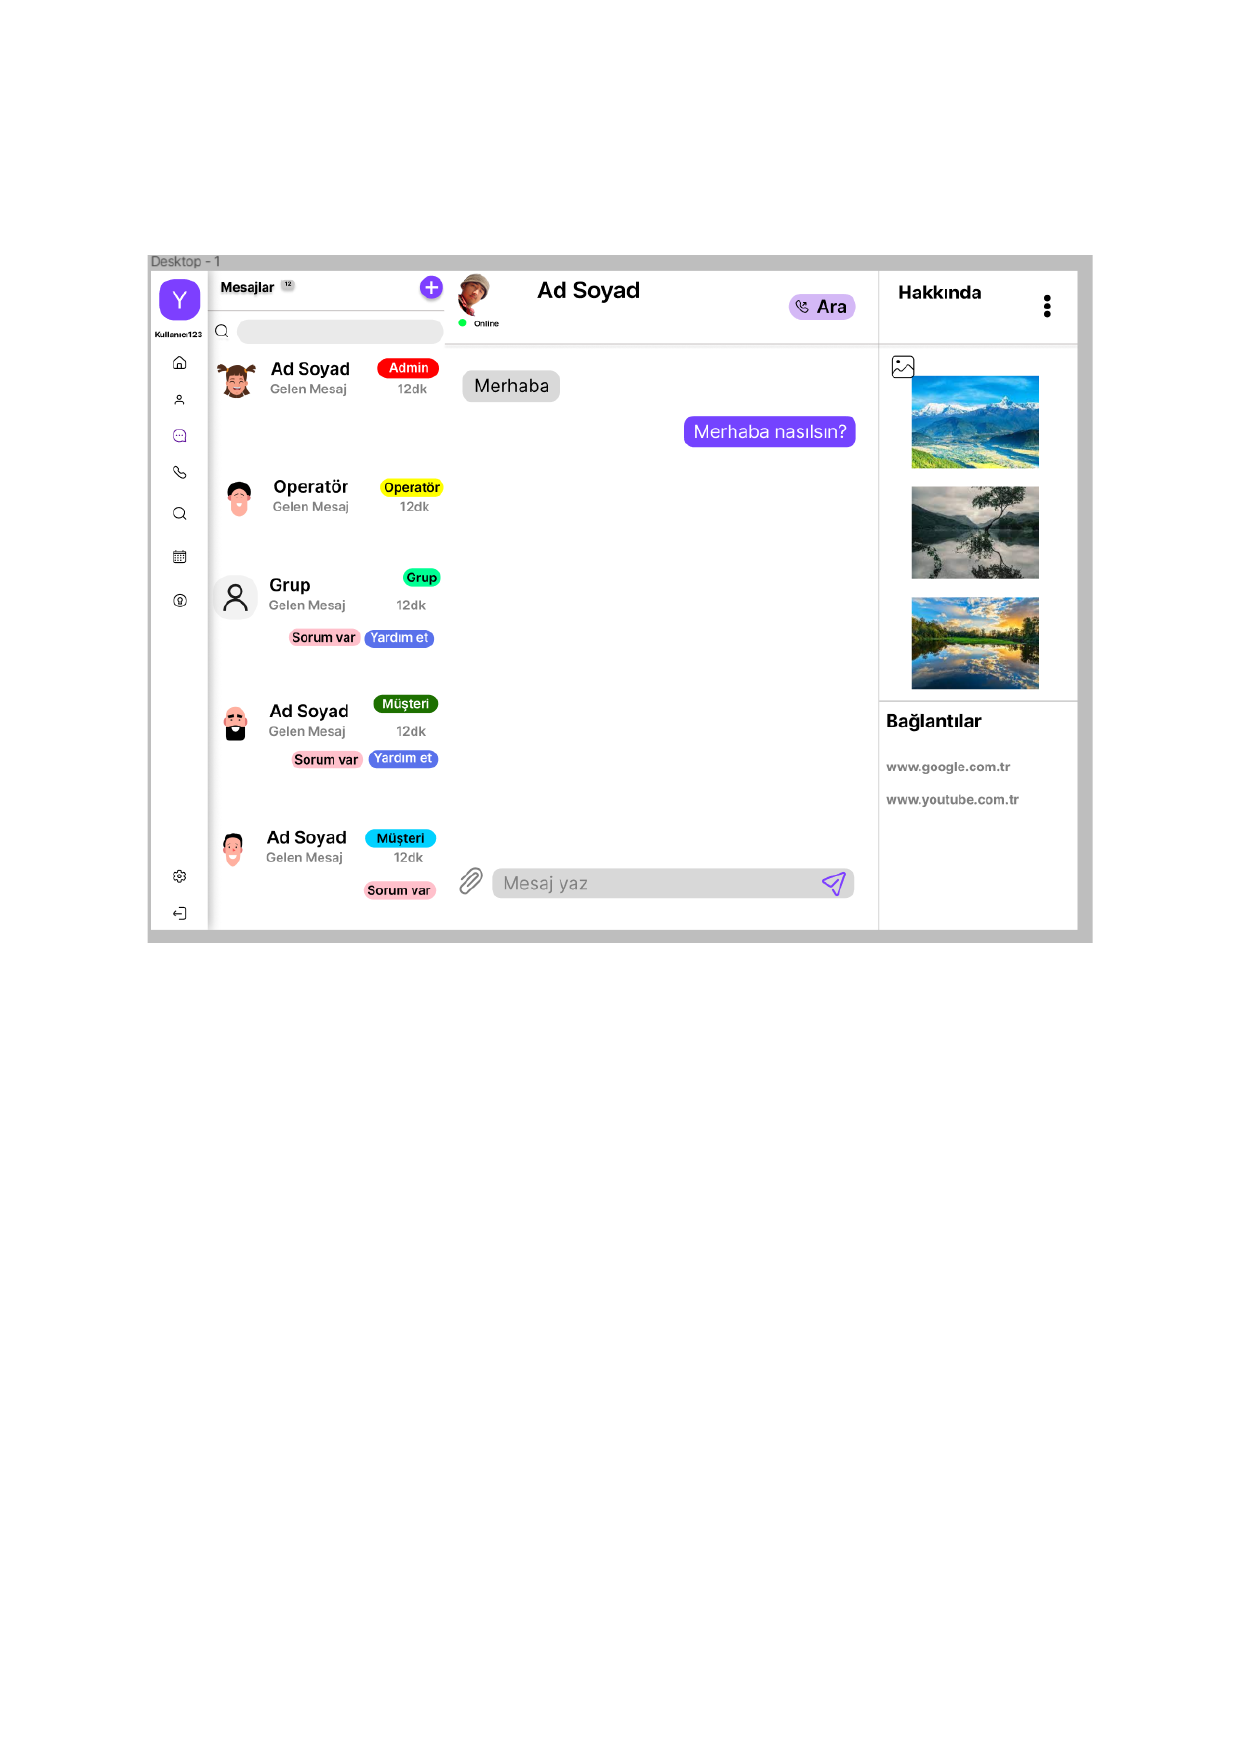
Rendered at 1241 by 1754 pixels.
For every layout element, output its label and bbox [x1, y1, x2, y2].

picture [147, 255, 1093, 943]
